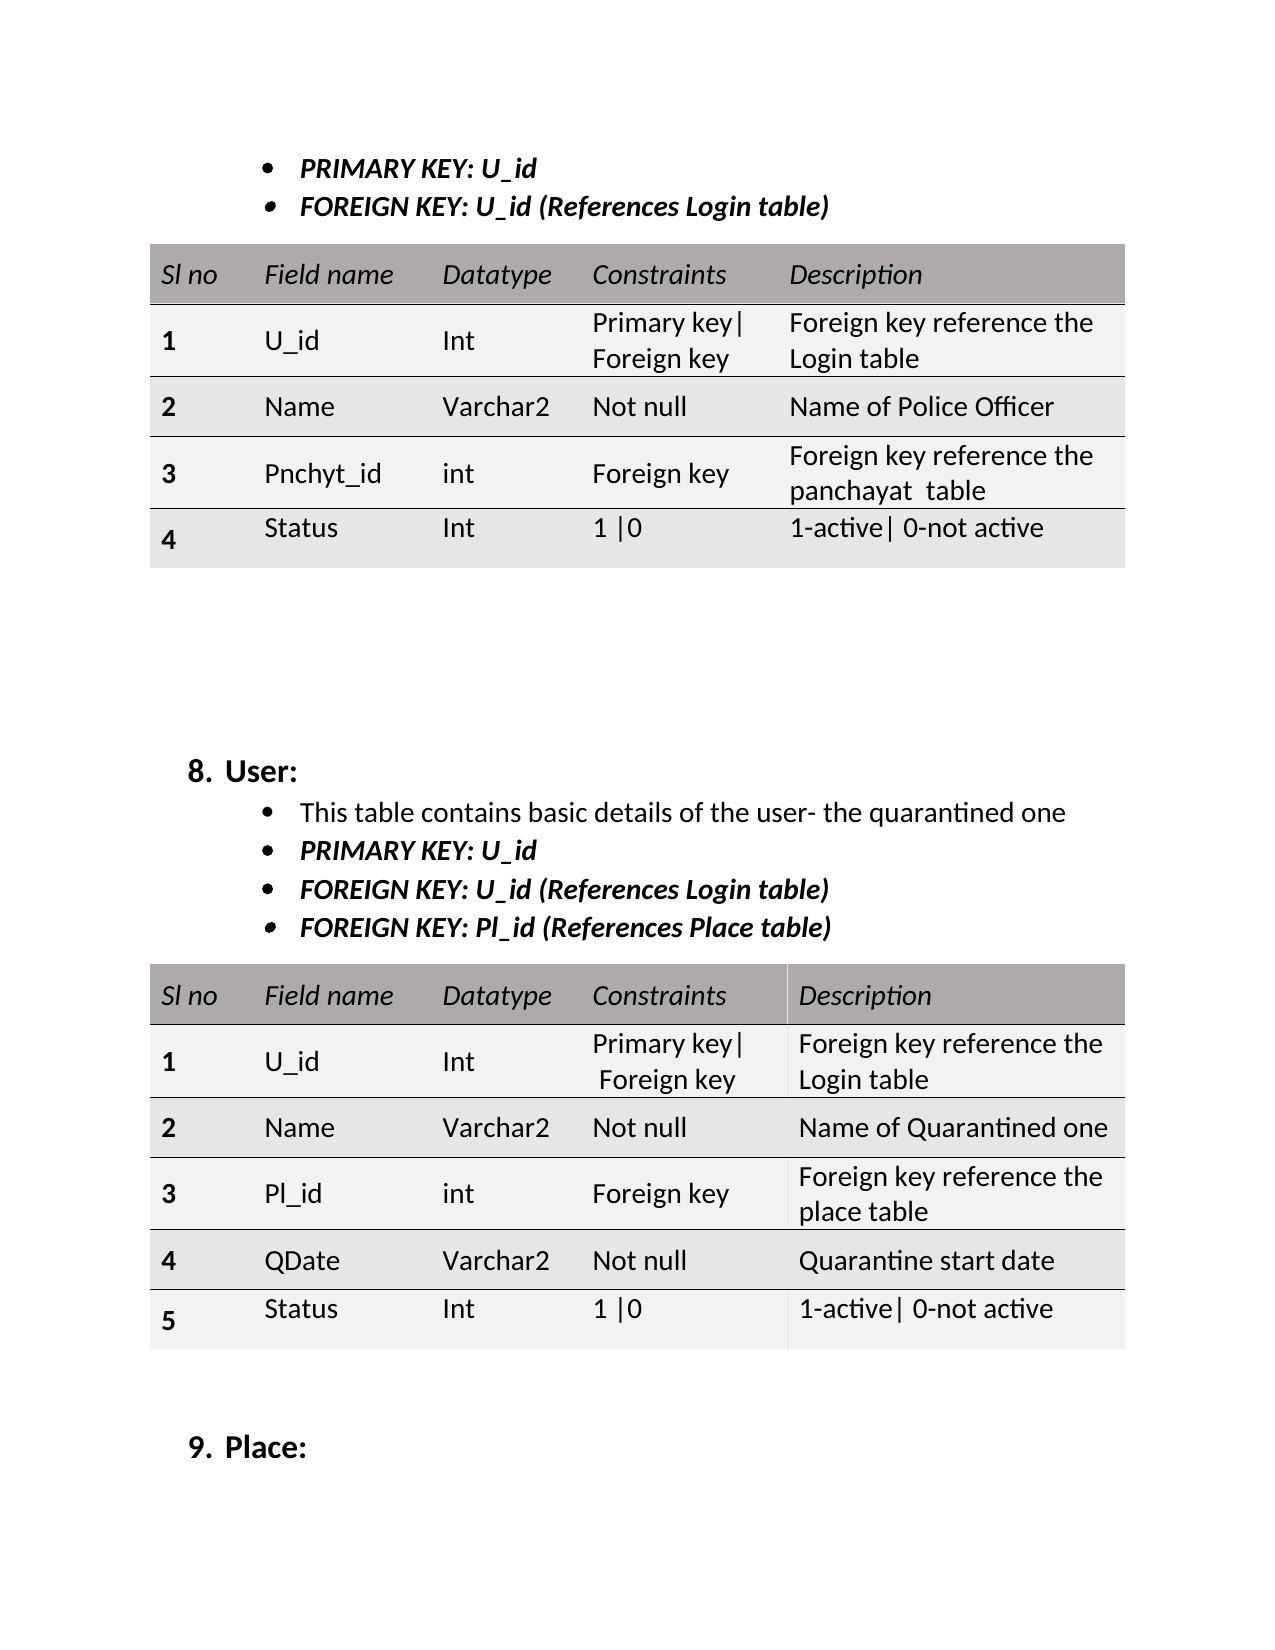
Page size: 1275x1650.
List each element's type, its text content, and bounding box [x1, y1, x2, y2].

table_cell 1 |0 [581, 1290, 787, 1349]
table_cell Foreign key [581, 437, 778, 508]
table_cell U_id [253, 1025, 431, 1097]
list User: [187, 750, 1125, 791]
table_cell Not null [581, 1230, 787, 1289]
table_cell Foreign key [581, 1158, 787, 1229]
table_header Constraints [581, 964, 787, 1024]
table_cell Int [431, 509, 581, 568]
table_cell Pnchyt_id [253, 437, 431, 508]
table_cell 3 [150, 1158, 253, 1229]
table_cell Name [253, 1098, 431, 1157]
table_cell 2 [150, 377, 253, 436]
table_cell Name of Police Officer [778, 377, 1125, 436]
table_cell Foreign key reference the panchayat table [778, 437, 1125, 508]
table_cell Status [253, 1290, 431, 1349]
table_cell int [431, 437, 581, 508]
table_cell 2 [150, 1098, 253, 1157]
table_cell Name [253, 377, 431, 436]
table_cell Varchar2 [431, 1098, 581, 1157]
table_header Field name [253, 244, 431, 303]
table_cell Pl_id [253, 1158, 431, 1229]
list FOREIGN KEY: Pl_id (References Place table) [262, 909, 1125, 945]
list PRIMARY KEY: U_id [262, 150, 1125, 186]
table_cell Primary key| Foreign key [581, 305, 778, 376]
table_cell 4 [150, 1230, 253, 1289]
table_cell Name of Quarantined one [788, 1098, 1125, 1157]
table_cell Varchar2 [431, 377, 581, 436]
table_cell Foreign key reference the Login table [788, 1025, 1125, 1097]
table_cell 1 [150, 1025, 253, 1097]
table_cell 1 [150, 305, 253, 376]
table_header Description [778, 244, 1125, 303]
list FOREIGN KEY: U_id (References Login table) [262, 871, 1125, 906]
list PRIMARY KEY: U_id [262, 832, 1125, 868]
table_header Datatype [431, 964, 581, 1024]
table_cell QDate [253, 1230, 431, 1289]
table_cell Not null [581, 1098, 787, 1157]
table_header Field name [253, 964, 431, 1024]
table_cell Foreign key reference the place table [788, 1158, 1125, 1229]
table_cell 3 [150, 437, 253, 508]
table_cell Int [431, 1025, 581, 1097]
table_cell Quarantine start date [788, 1230, 1125, 1289]
table_cell 1-active| 0-not active [778, 509, 1125, 568]
table_cell U_id [253, 305, 431, 376]
table_cell Status [253, 509, 431, 568]
table_cell Varchar2 [431, 1230, 581, 1289]
table_header Sl no [150, 244, 253, 303]
table_cell Foreign key reference the Login table [778, 305, 1125, 376]
table_cell Primary key| Foreign key [581, 1025, 787, 1097]
list This table contains basic details of the user- the quarantined one [262, 794, 1125, 829]
table_header Constraints [581, 244, 778, 303]
table_header Datatype [431, 244, 581, 303]
table_cell 5 [150, 1290, 253, 1349]
table_cell Int [431, 305, 581, 376]
list FOREIGN KEY: U_id (References Login table) [262, 188, 1125, 224]
table_cell Int [431, 1290, 581, 1349]
table_cell 1 |0 [581, 509, 778, 568]
table_header Description [788, 964, 1125, 1024]
table_header Sl no [150, 964, 253, 1024]
table_cell Not null [581, 377, 778, 436]
list Place: [187, 1426, 1125, 1467]
table_cell 4 [150, 509, 253, 568]
table_cell 1-active| 0-not active [788, 1290, 1125, 1349]
table_cell int [431, 1158, 581, 1229]
